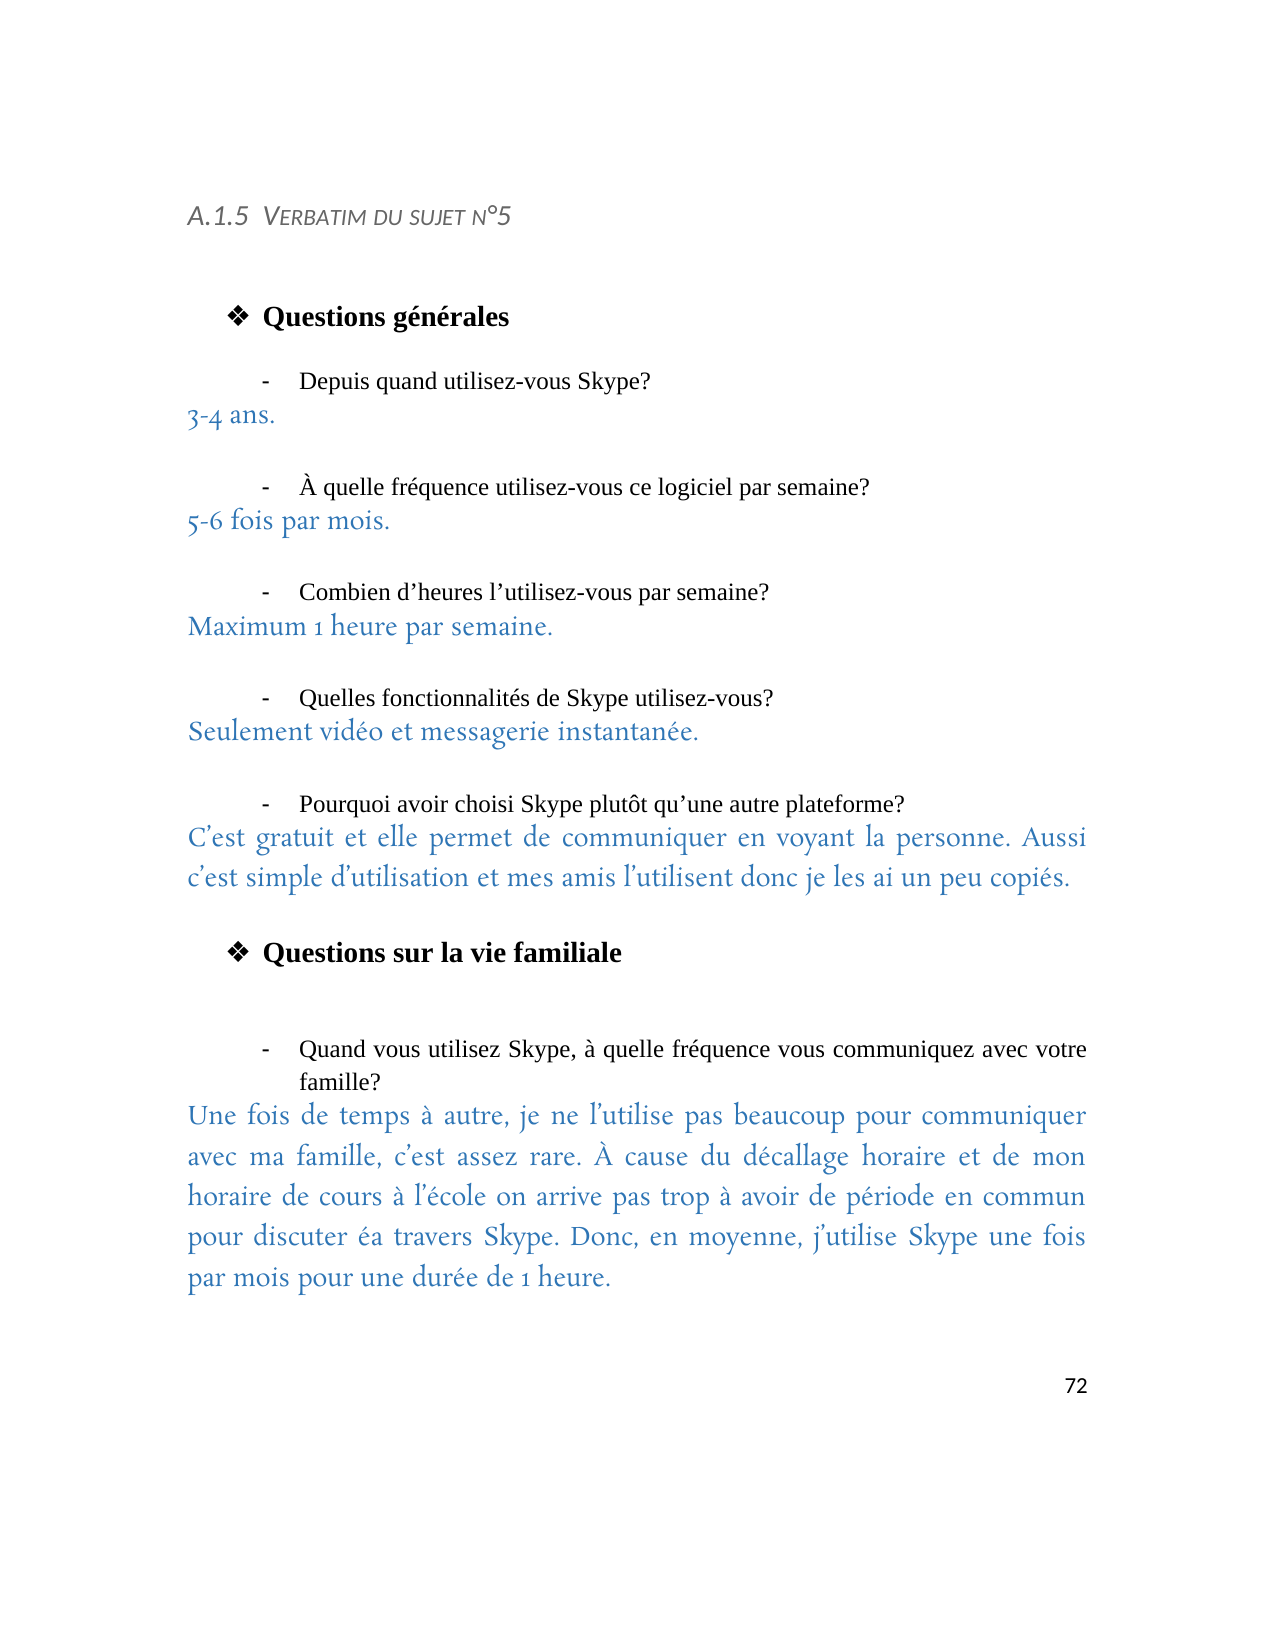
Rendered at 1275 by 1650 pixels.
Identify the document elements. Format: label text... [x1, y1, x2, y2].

text Maximum 1 heure par semaine. [187, 611, 1087, 646]
list Combien d’heures l’utilisez-vous par semaine? [261, 577, 1087, 606]
text Seulement vidéo et messagerie instantanée. [187, 716, 1087, 751]
list Quelles fonctionnalités de Skype utilisez-vous? [261, 683, 1087, 712]
list Questions générales [225, 299, 1087, 332]
list Pourquoi avoir choisi Skype plutôt qu’une autre plateforme? [261, 789, 1087, 817]
text Une fois de temps à autre, je ne l’utilise pas beaucoup pour communiquer avec ma famille, c’est assez rare. À cause du décallage horaire et de mon horaire de cours à l’école on arrive pas trop à avoir de période en commun pour discuter éa travers Skype. Donc, en moyenne, j’utilise Skype une fois par mois pour une durée de 1 heure. [187, 1100, 1087, 1297]
subtitle A.1.5 Verbatim du sujet n°5 [187, 197, 1087, 232]
text C’est gratuit et elle permet de communiquer en voyant la personne. Aussi c’est simple d’utilisation et mes amis l’utilisent donc je les ai un peu copiés. [187, 822, 1087, 897]
text 5-6 fois par mois. [187, 505, 1087, 540]
list À quelle fréquence utilisez-vous ce logiciel par semaine? [261, 472, 1087, 501]
list Depuis quand utilisez-vous Skype? [261, 366, 1087, 395]
list Quand vous utilisez Skype, à quelle fréquence vous communiquez avec votre famille? [261, 1034, 1087, 1096]
text 3-4 ans. [187, 399, 1087, 434]
list Questions sur la vie familiale [225, 934, 1087, 968]
